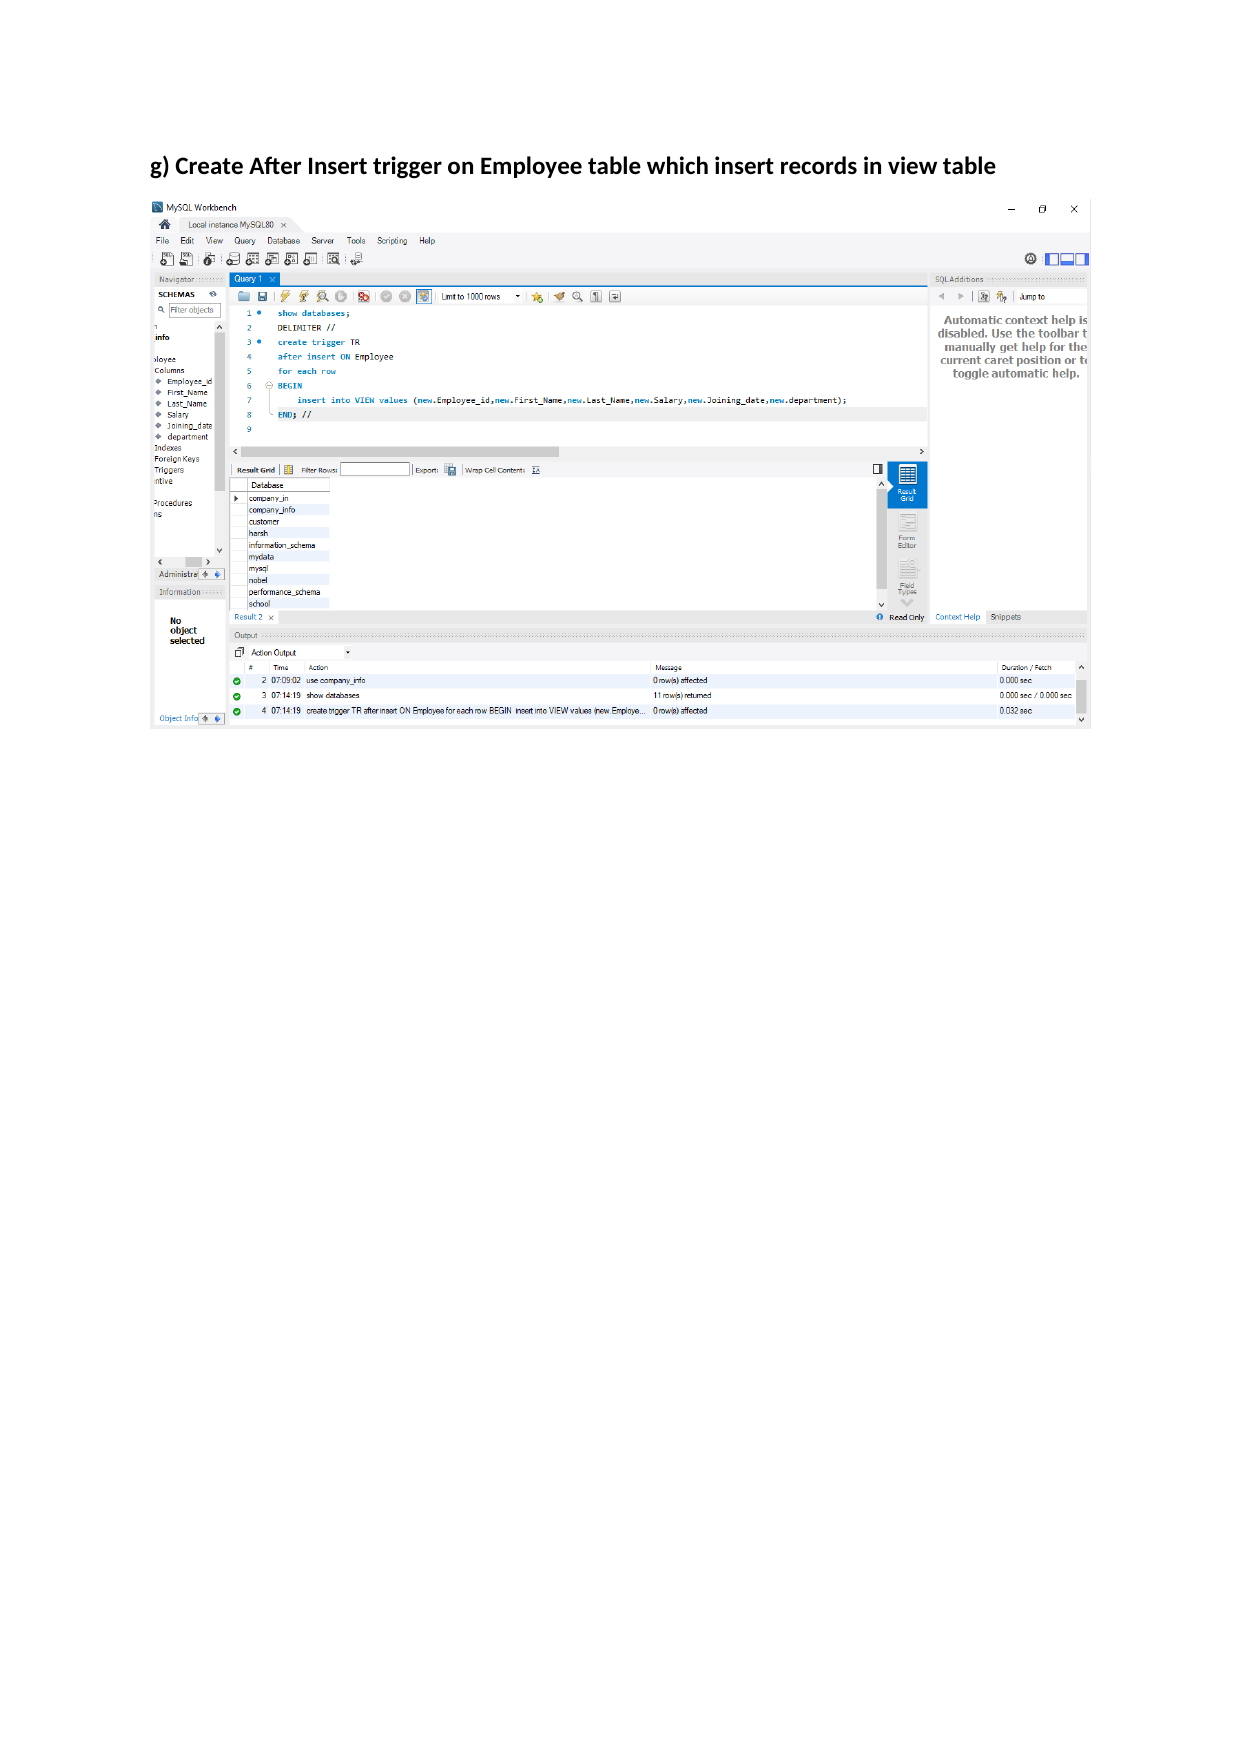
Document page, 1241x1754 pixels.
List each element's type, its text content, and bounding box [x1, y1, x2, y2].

picture [150, 199, 1091, 729]
text g) Create After Insert trigger on Employee table which insert records in view table [150, 150, 1090, 181]
